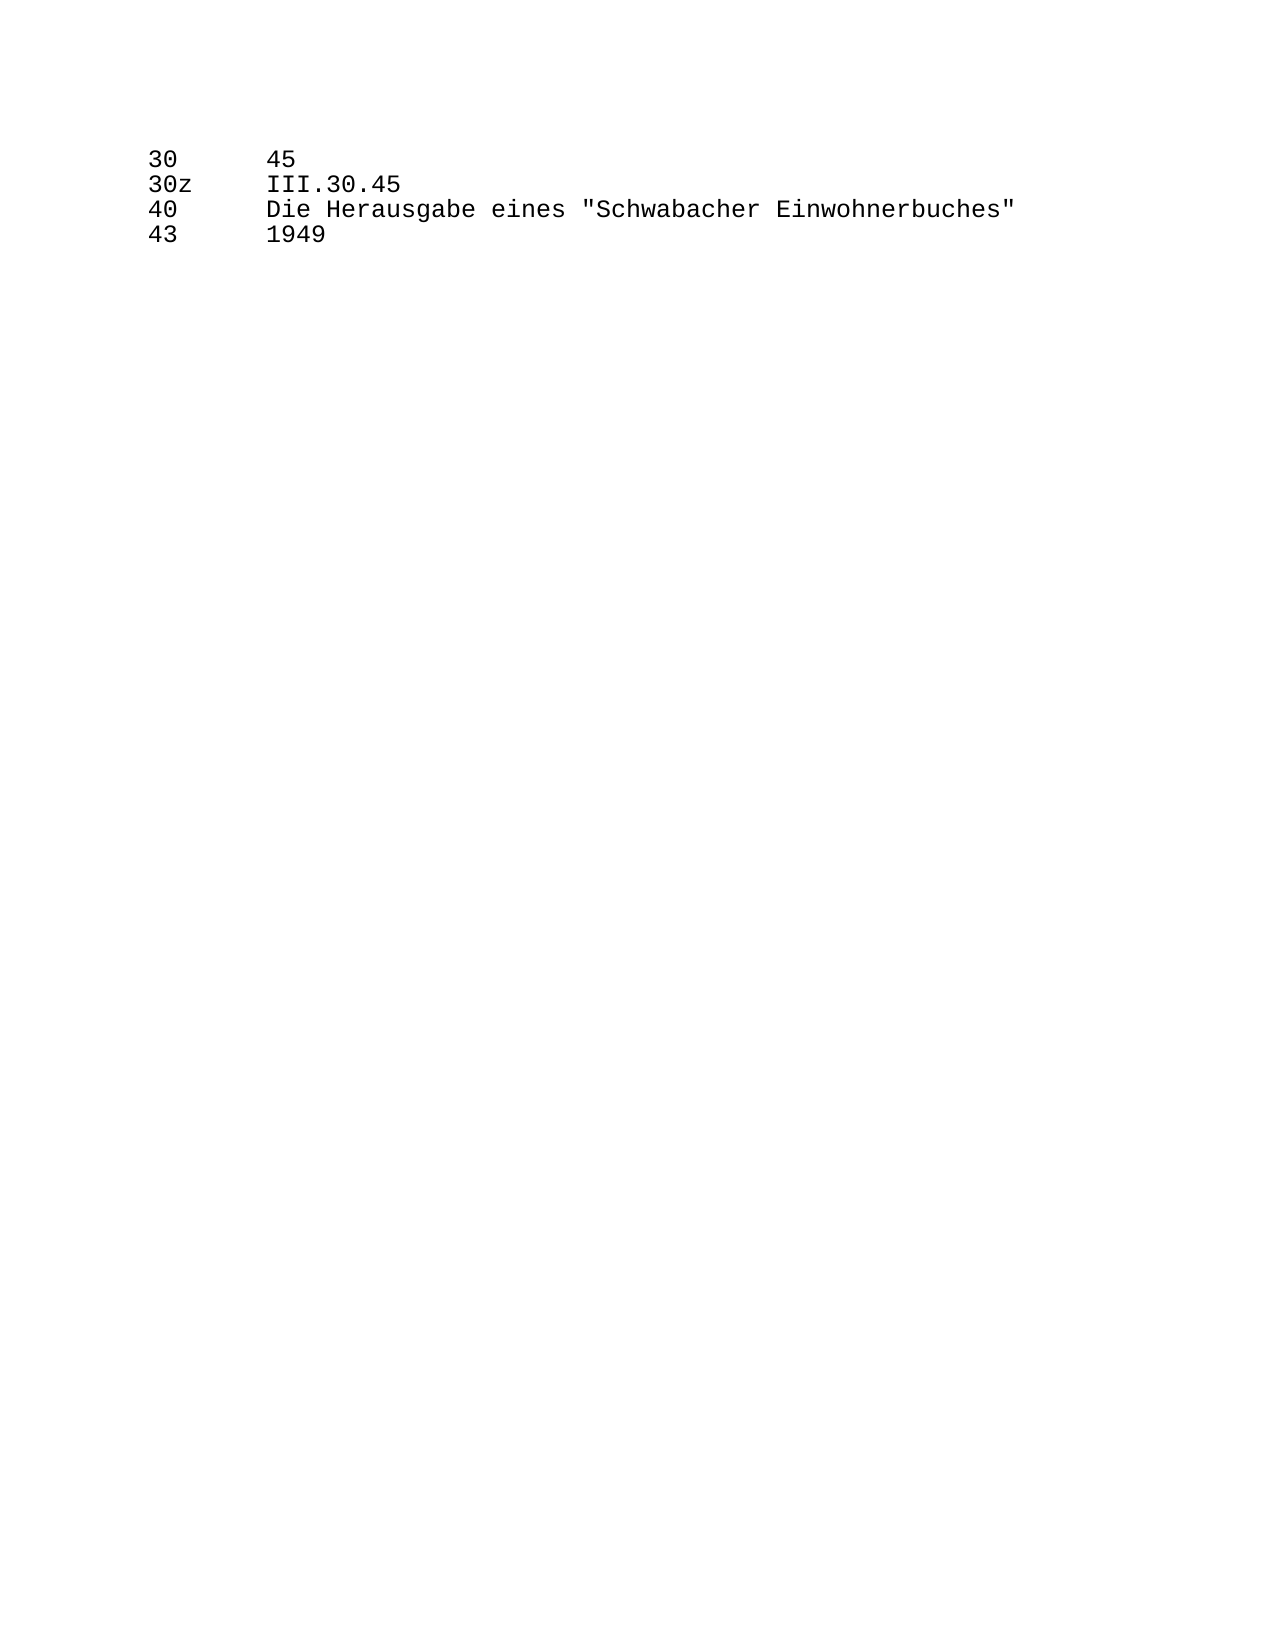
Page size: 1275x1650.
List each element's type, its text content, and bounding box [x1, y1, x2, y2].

text 30z III.30.45 [148, 173, 1127, 198]
text 40 Die Herausgabe eines "t[Schwabacher Einwohnerbuch]tes" [148, 198, 1127, 223]
text 43 1949 [148, 223, 1127, 248]
text 30 45 [148, 148, 1127, 173]
